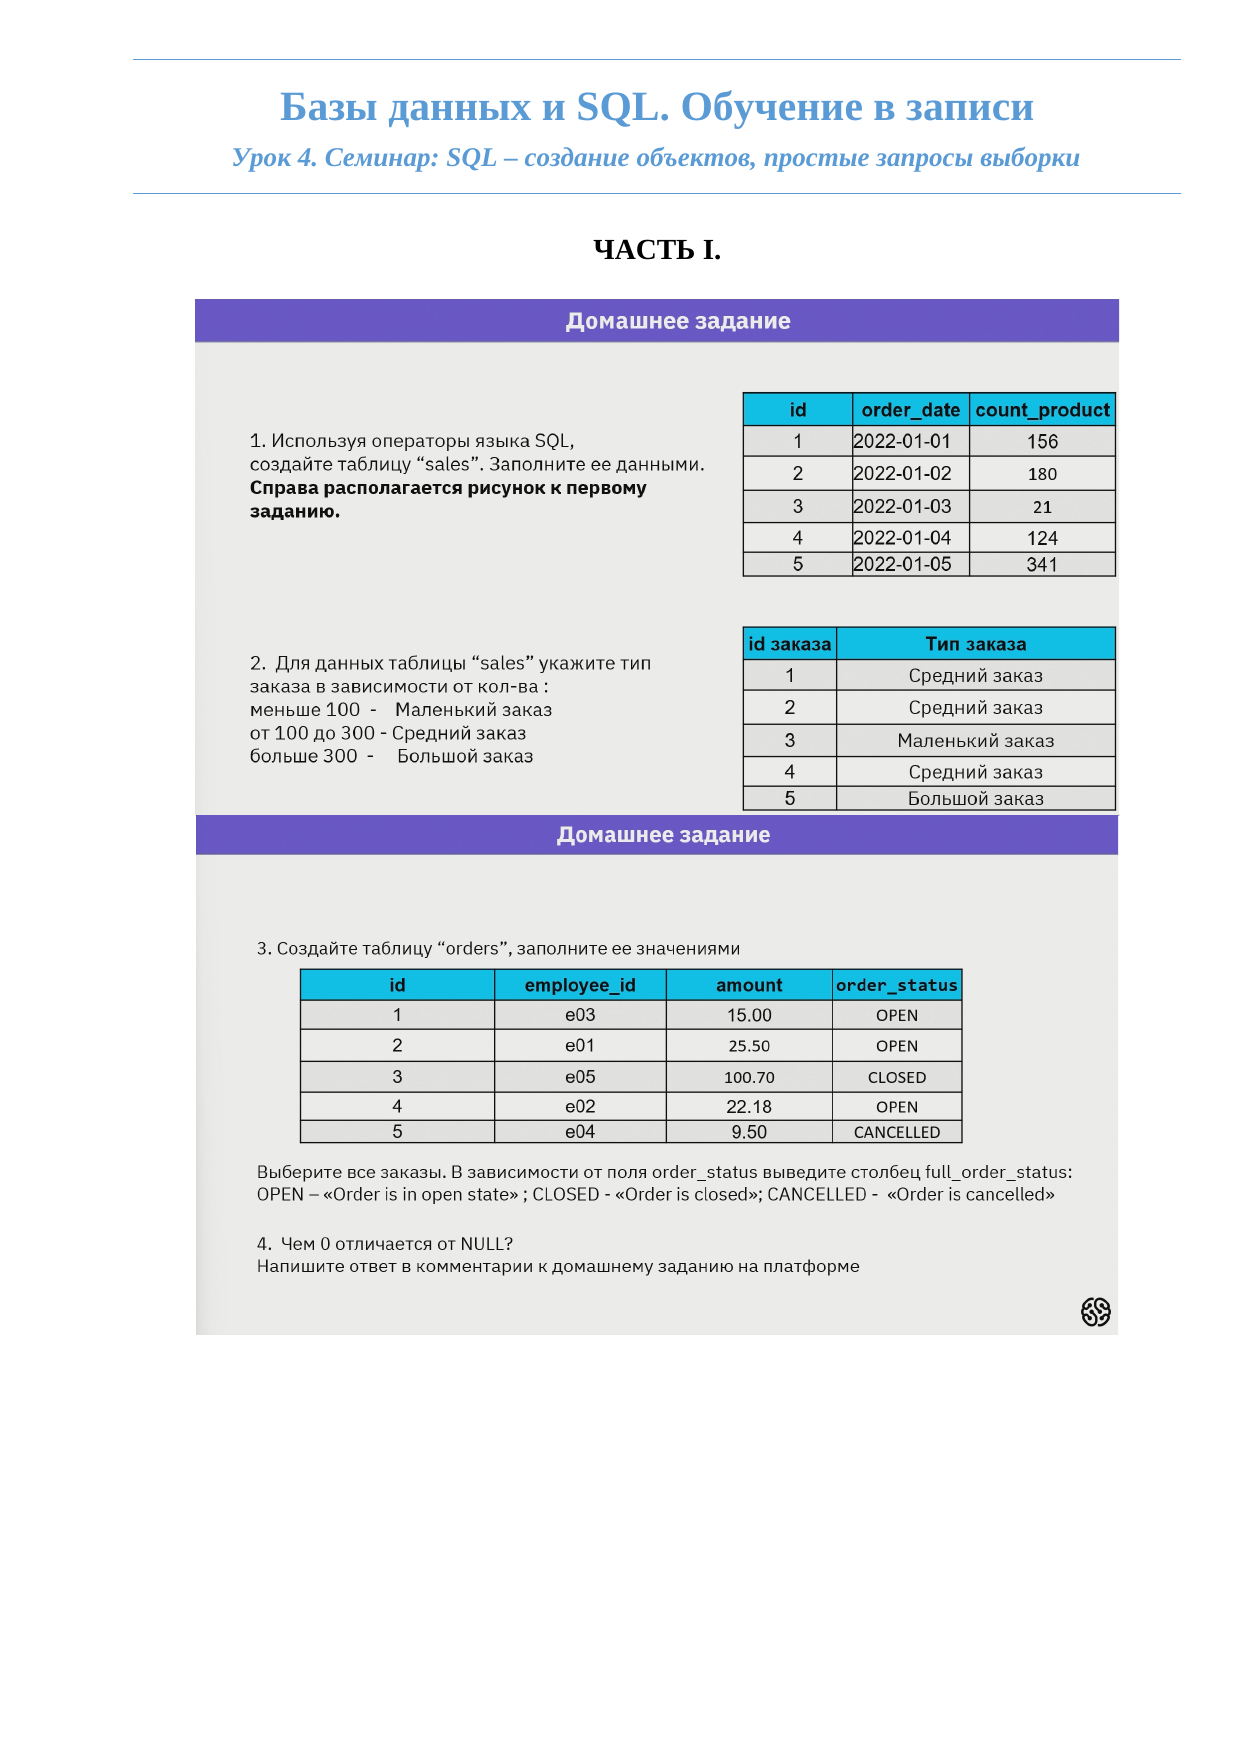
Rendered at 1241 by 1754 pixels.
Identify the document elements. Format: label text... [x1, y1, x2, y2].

text Базы данных и SQL. Обучение в записи [133, 60, 1181, 119]
picture [195, 299, 1120, 1335]
text Урок 4. Семинар: SQL – создание объектов, простые запросы выборки [133, 119, 1181, 193]
text ЧАСТЬ I. [133, 232, 1181, 266]
